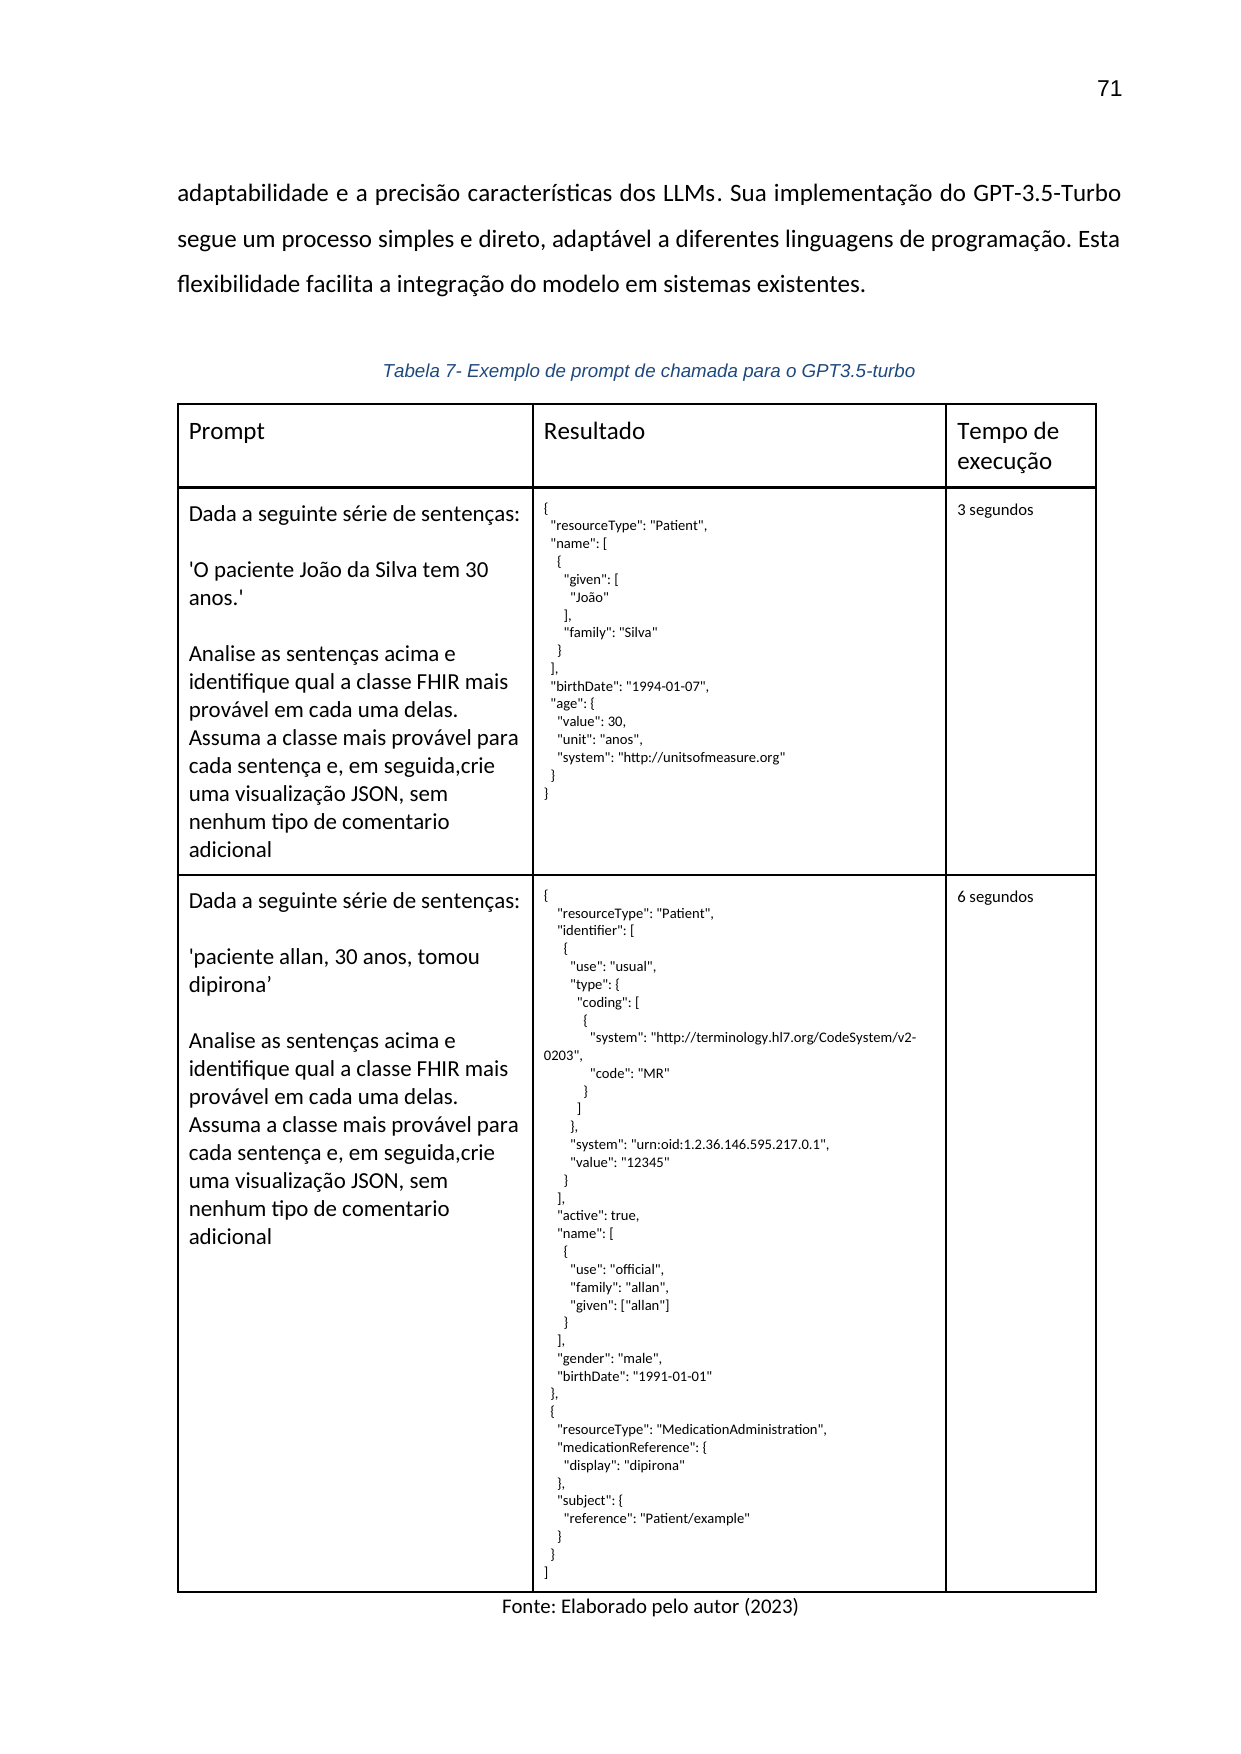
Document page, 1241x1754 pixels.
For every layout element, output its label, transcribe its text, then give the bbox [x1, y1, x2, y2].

table_cell { "resourceType": "Patient", "identifier": [ { "use": "usual", "type": { "coding": [ { "system": "http://terminology.hl7.org/CodeSystem/v2-0203", "code": "MR" } ] }, "system": "urn:oid:1.2.36.146.595.217.0.1", "value": "12345" } ], "active": true, "name": [ { "use": "official", "family": "allan", "given": ["allan"] } ], "gender": "male", "birthDate": "1991-01-01" }, { "resourceType": "MedicationAdministration", "medicationReference": { "display": "dipirona" }, "subject": { "reference": "Patient/example" } } ] [534, 876, 945, 1591]
text Fonte: Elaborado pelo autor (2023) [291, 1593, 1010, 1619]
table_cell { "resourceType": "Patient", "name": [ { "given": [ "João" ], "family": "Silva" } ], "birthDate": "1994-01-07", "age": { "value": 30, "unit": "anos", "system": "http://unitsofmeasure.org" } } [534, 489, 945, 873]
table_header Resultado [534, 405, 945, 486]
table_cell 3 segundos [947, 489, 1095, 873]
table_cell Dada a seguinte série de sentenças: 'O paciente João da Silva tem 30 anos.' Analise as sentenças acima e identifique qual a classe FHIR mais provável em cada uma delas. Assuma a classe mais provável para cada sentença e, em seguida,crie uma visualização JSON, sem nenhum tipo de comentario adicional [179, 489, 532, 873]
table_cell 6 segundos [947, 876, 1095, 1591]
table_header Tempo de execução [947, 405, 1095, 486]
table_header Prompt [179, 405, 532, 486]
table_cell Dada a seguinte série de sentenças: 'paciente allan, 30 anos, tomou dipirona’ Analise as sentenças acima e identifique qual a classe FHIR mais provável em cada uma delas. Assuma a classe mais provável para cada sentença e, em seguida,crie uma visualização JSON, sem nenhum tipo de comentario adicional [179, 876, 532, 1591]
